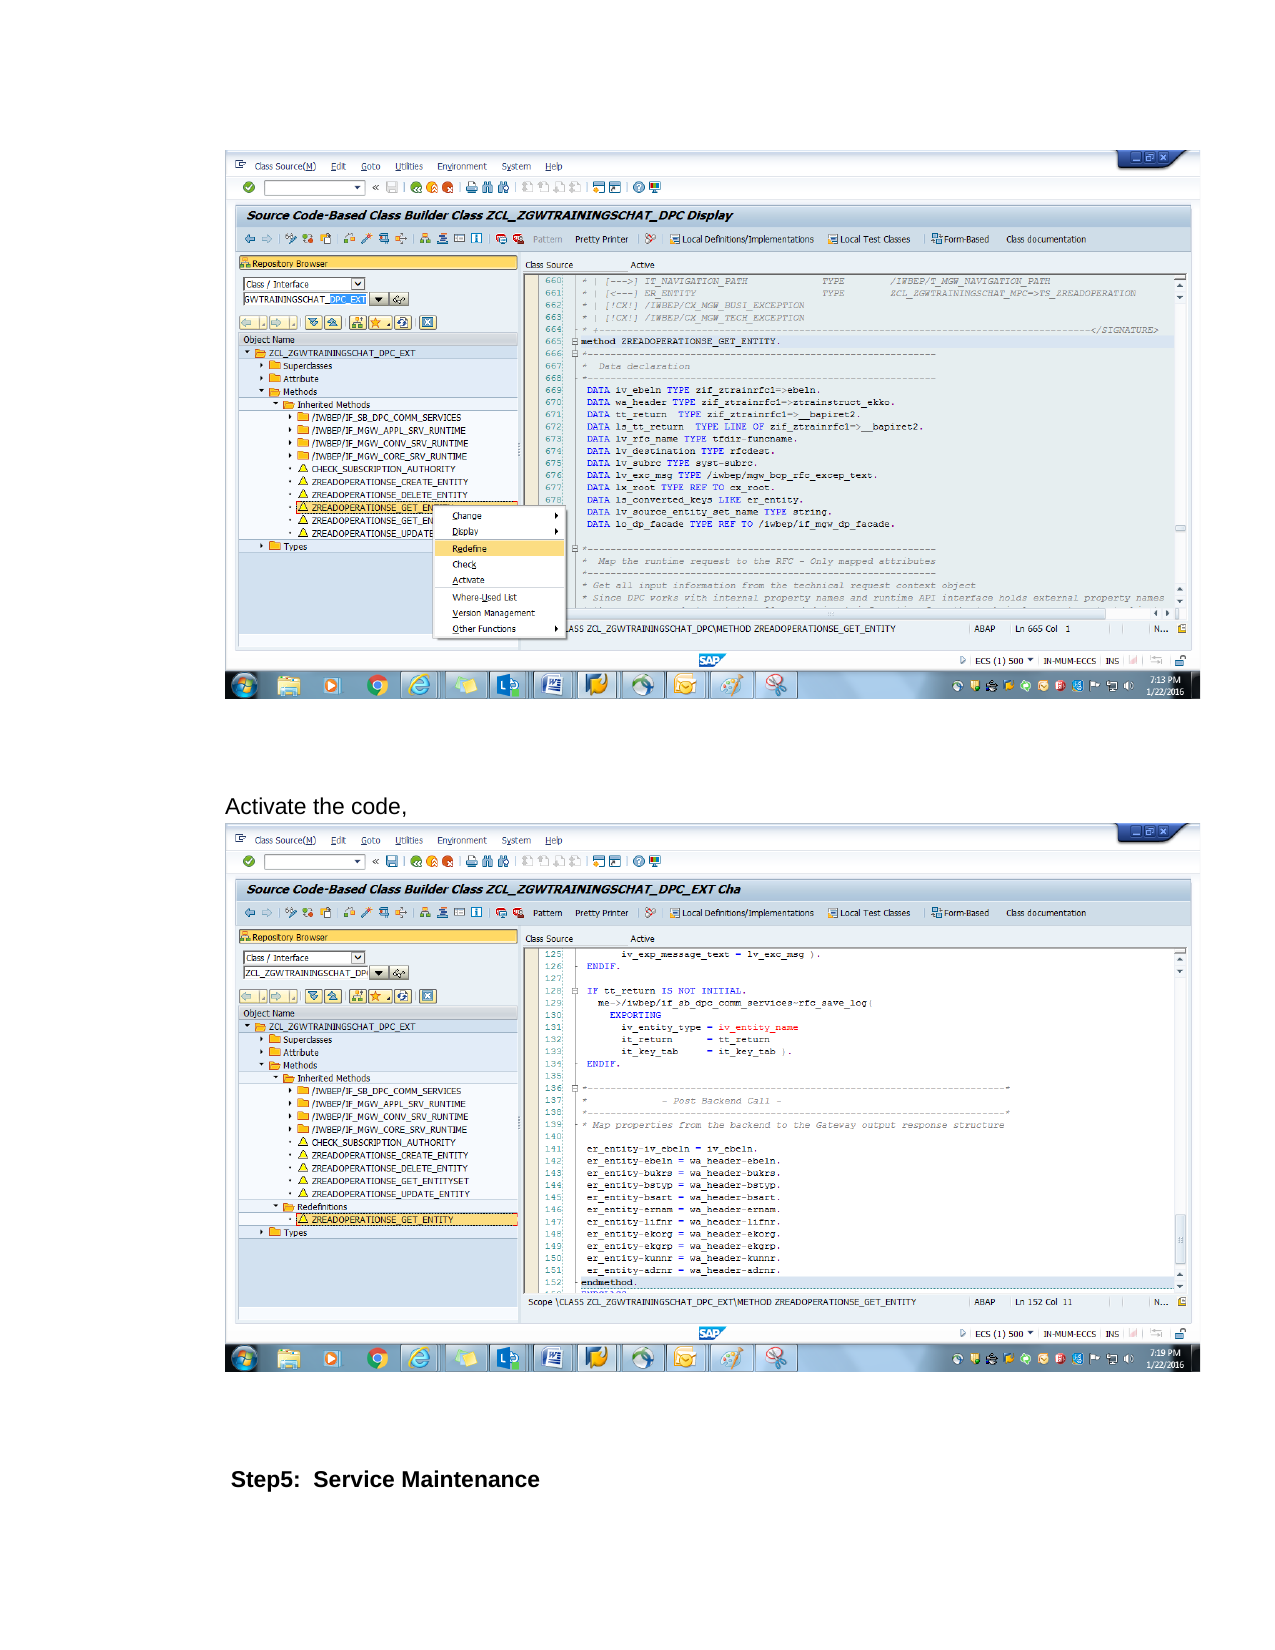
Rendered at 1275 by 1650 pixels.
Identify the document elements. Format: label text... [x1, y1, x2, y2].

picture [225, 823, 1200, 1372]
list Step5: Service Maintenance [225, 1466, 1125, 1492]
list Activate the code, [225, 793, 1125, 819]
picture [225, 150, 1200, 699]
